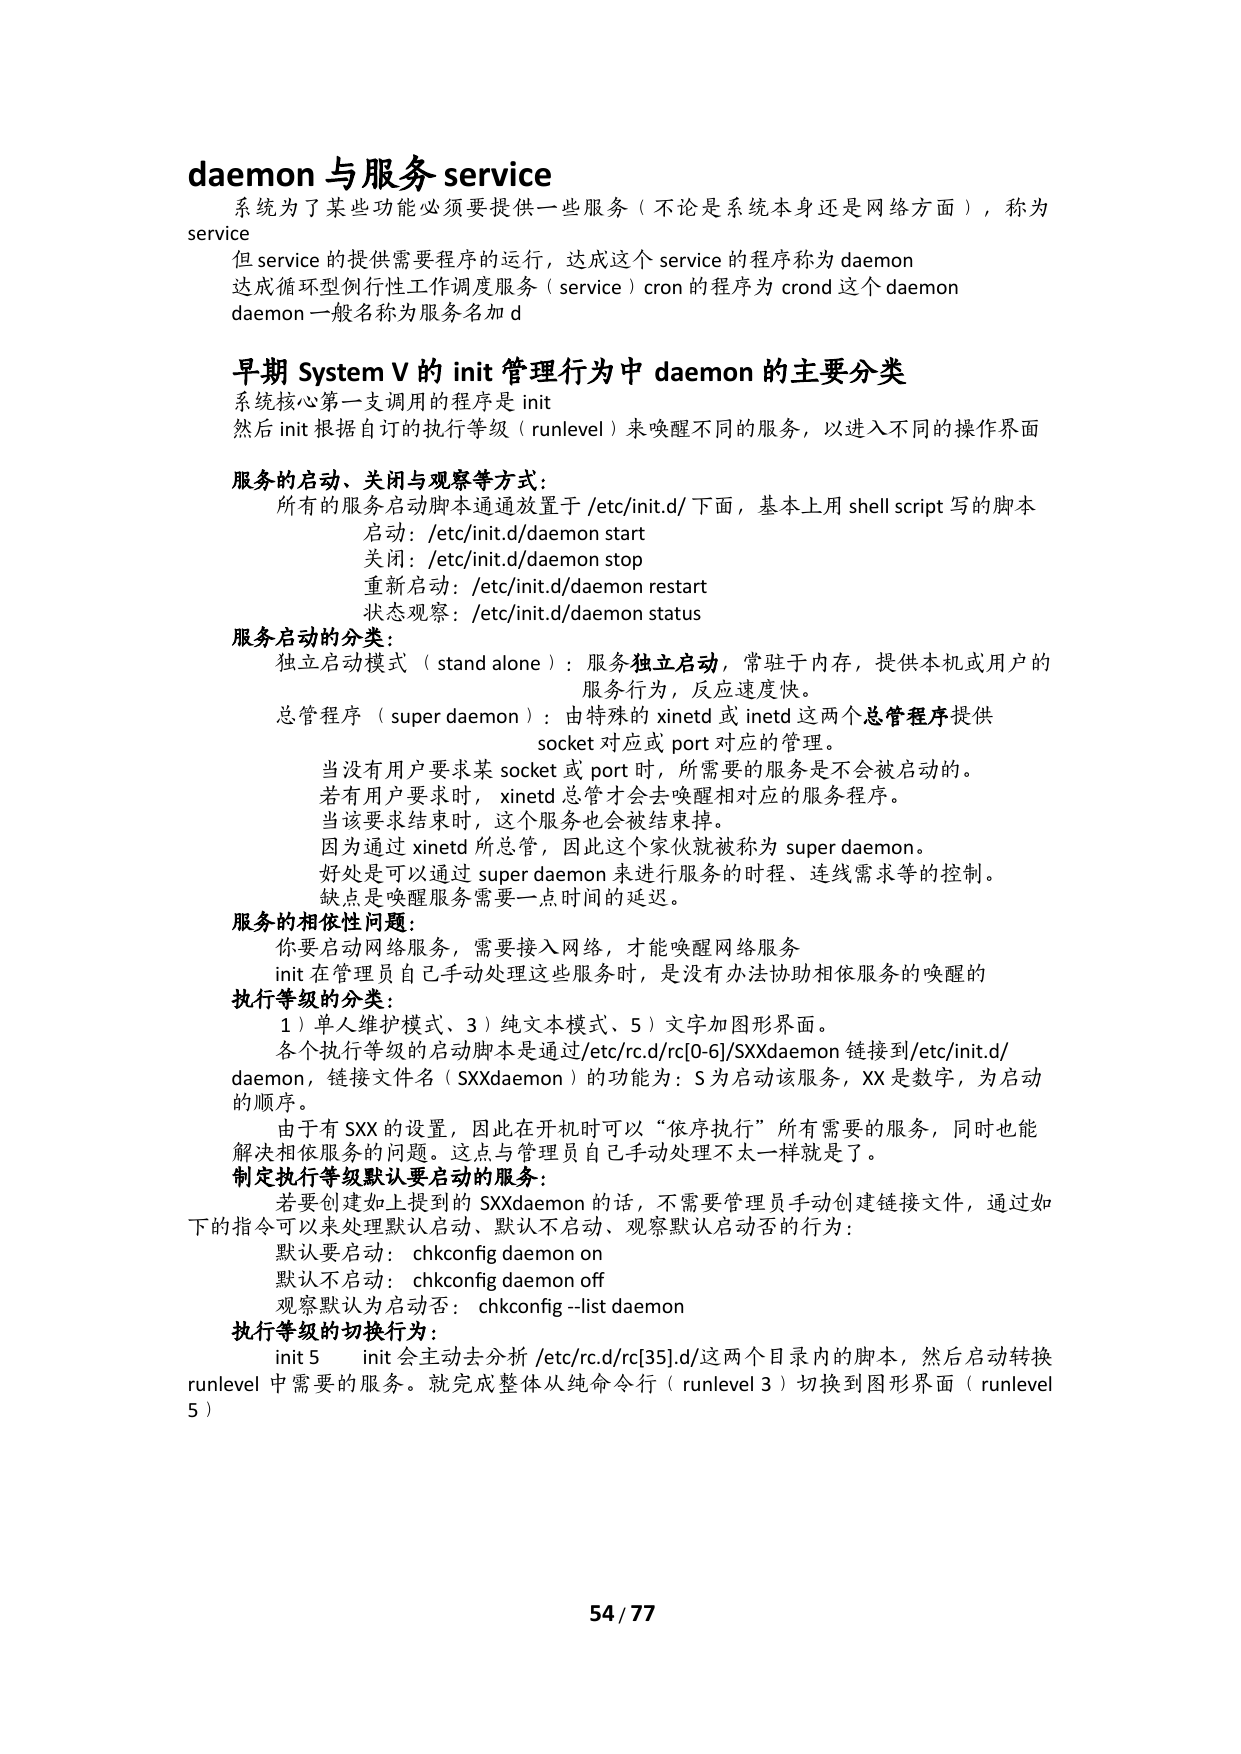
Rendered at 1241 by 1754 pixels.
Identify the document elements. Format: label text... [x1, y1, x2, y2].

text 好处是可以通过 super daemon 来进行服务的时程、连线需求等的控制。 [275, 860, 1053, 886]
text 各个执行等级的启动脚本是通过/etc/rc.d/rc[0-6]/SXXdaemon链接到/etc/init.d/daemon，链接文件名（SXXdaemon）的功能为：S为启动该服务，XX是数字，为启动的顺序。 [231, 1038, 1053, 1115]
text 执行等级的切换行为： init 5 init会主动去分析 /etc/rc.d/rc[35].d/这两个目录内的脚本，然后启动转换 runlevel 中需要的服务。就完成整体从纯命令行（runlevel 3）切换到图形界面（runlevel 5） [187, 1319, 1053, 1423]
text 当该要求结束时，这个服务也会被结束掉。 [275, 809, 1053, 833]
text init 在管理员自己手动处理这些服务时，是没有办法协助相依服务的唤醒的 [231, 961, 1053, 987]
text 启动：/etc/init.d/daemon start 关闭：/etc/init.d/daemon stop 重新启动：/etc/init.d/daemon restart 状态观察：/etc/init.d/daemon status [187, 519, 1053, 626]
text 服务启动的分类： 独立启动模式 （stand alone）：服务独立启动，常驻于内存，提供本机或用户的 服务行为，反应速度快。 总管程序 （super daemon）：由特殊的 xinetd 或 inetd 这两个总管程序提供 socket 对应或 port 对应的管理。 [187, 626, 1053, 756]
text 然后init根据自订的执行等级（runlevel）来唤醒不同的服务，以进入不同的操作界面 [187, 415, 1053, 442]
text 系统核心第一支调用的程序是 init [187, 388, 1053, 415]
text 制定执行等级默认要启动的服务： 若要创建如上提到的 SXXdaemon 的话，不需要管理员手动创建链接文件，通过如下的指令可以来处理默认启动、默认不启动、观察默认启动否的行为： 默认要启动： chkconfig daemon on 默认不启动： chkconfig daemon off 观察默认为启动否： chkconfig --list daemon [187, 1165, 1053, 1319]
text 服务的启动、关闭与观察等方式： 所有的服务启动脚本通通放置于 /etc/init.d/ 下面，基本上用shell script 写的脚本 [187, 468, 1053, 519]
text 达成循环型例行性工作调度服务（service）cron的程序为 crond 这个daemon [187, 273, 1053, 299]
text 系统为了某些功能必须要提供一些服务（不论是系统本身还是网络方面），称为 service [187, 196, 1053, 246]
text daemon与服务service [187, 150, 1053, 196]
text daemon一般名称为服务名加d [187, 299, 1053, 326]
text 但service 的提供需要程序的运行，达成这个 service 的程序称为daemon [187, 246, 1053, 273]
text 若有用户要求时， xinetd 总管才会去唤醒相对应的服务程序。 [275, 783, 1053, 809]
text 服务的相依性问题： 你要启动网络服务，需要接入网络，才能唤醒网络服务 [187, 910, 1053, 961]
text 缺点是唤醒服务需要一点时间的延迟。 [275, 886, 1053, 910]
text 因为通过 xinetd 所总管，因此这个家伙就被称为 super daemon。 [275, 833, 1053, 860]
text 由于有SXX的设置，因此在开机时可以“依序执行”所有需要的服务，同时也能解决相依服务的问题。这点与管理员自己手动处理不太一样就是了。 [231, 1115, 1053, 1165]
text 当没有用户要求某 socket 或 port 时，所需要的服务是不会被启动的。 [275, 756, 1053, 783]
text 执行等级的分类： 1）单人维护模式、3）纯文本模式、5）文字加图形界面。 [187, 987, 1053, 1038]
text 早期 System V 的 init 管理行为中 daemon 的主要分类 [187, 353, 1053, 388]
